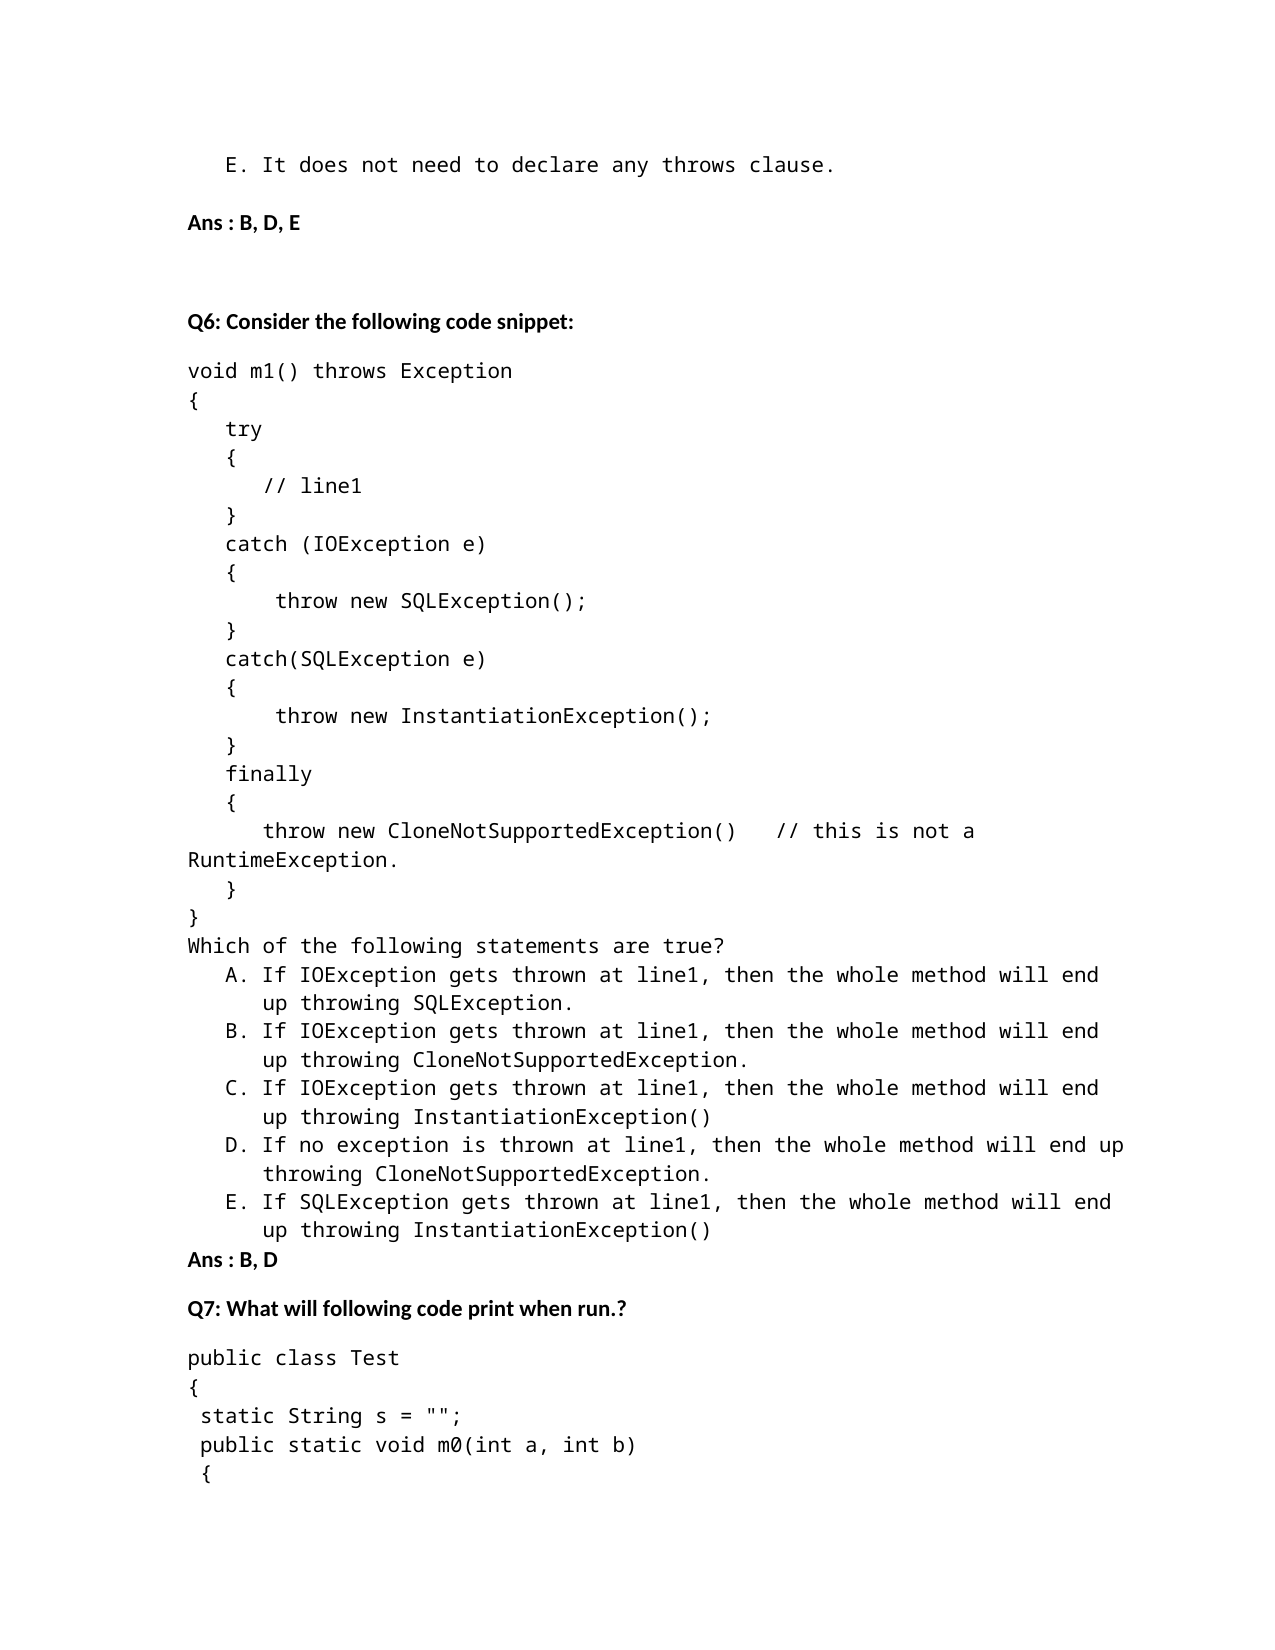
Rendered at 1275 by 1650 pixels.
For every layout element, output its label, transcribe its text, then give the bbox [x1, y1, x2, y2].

text // line1 [187, 471, 1125, 500]
text try [187, 413, 1125, 442]
list If no exception is thrown at line1, then the whole method will end up throwing CloneNotSupportedException. [225, 1130, 1125, 1187]
text void m1() throws Exception [187, 356, 1125, 385]
text } [187, 902, 1125, 931]
text { [187, 672, 1125, 701]
list If IOException gets thrown at line1, then the whole method will end up throwing InstantiationException() [225, 1073, 1125, 1130]
text throw new SQLException(); [187, 586, 1125, 615]
text Ans : B, D [187, 1244, 1125, 1273]
text public class Test [187, 1343, 1125, 1372]
text } [187, 500, 1125, 528]
list If SQLException gets thrown at line1, then the whole method will end up throwing InstantiationException() [225, 1187, 1125, 1244]
text { [187, 1458, 1125, 1487]
text { [187, 1372, 1125, 1401]
text } [187, 730, 1125, 758]
list It does not need to declare any throws clause. [225, 150, 1125, 178]
text } [187, 873, 1125, 902]
text Q7: What will following code print when run.? [187, 1294, 1125, 1322]
list If IOException gets thrown at line1, then the whole method will end up throwing CloneNotSupportedException. [225, 1017, 1125, 1073]
list If IOException gets thrown at line1, then the whole method will end up throwing SQLException. [225, 960, 1125, 1017]
text public static void m0(int a, int b) [187, 1429, 1125, 1458]
text finally [187, 758, 1125, 787]
text { [187, 557, 1125, 586]
text catch(SQLException e) [187, 643, 1125, 672]
text { [187, 787, 1125, 816]
text static String s = ""; [187, 1401, 1125, 1429]
text { [187, 385, 1125, 413]
text catch (IOException e) [187, 528, 1125, 557]
text throw new CloneNotSupportedException() // this is not a RuntimeException. [187, 816, 1125, 873]
text Q6: Consider the following code snippet: [187, 306, 1125, 335]
text Which of the following statements are true? [187, 931, 1125, 960]
text throw new InstantiationException(); [187, 701, 1125, 730]
text Ans : B, D, E [187, 207, 1125, 236]
text { [187, 442, 1125, 471]
text } [187, 615, 1125, 643]
